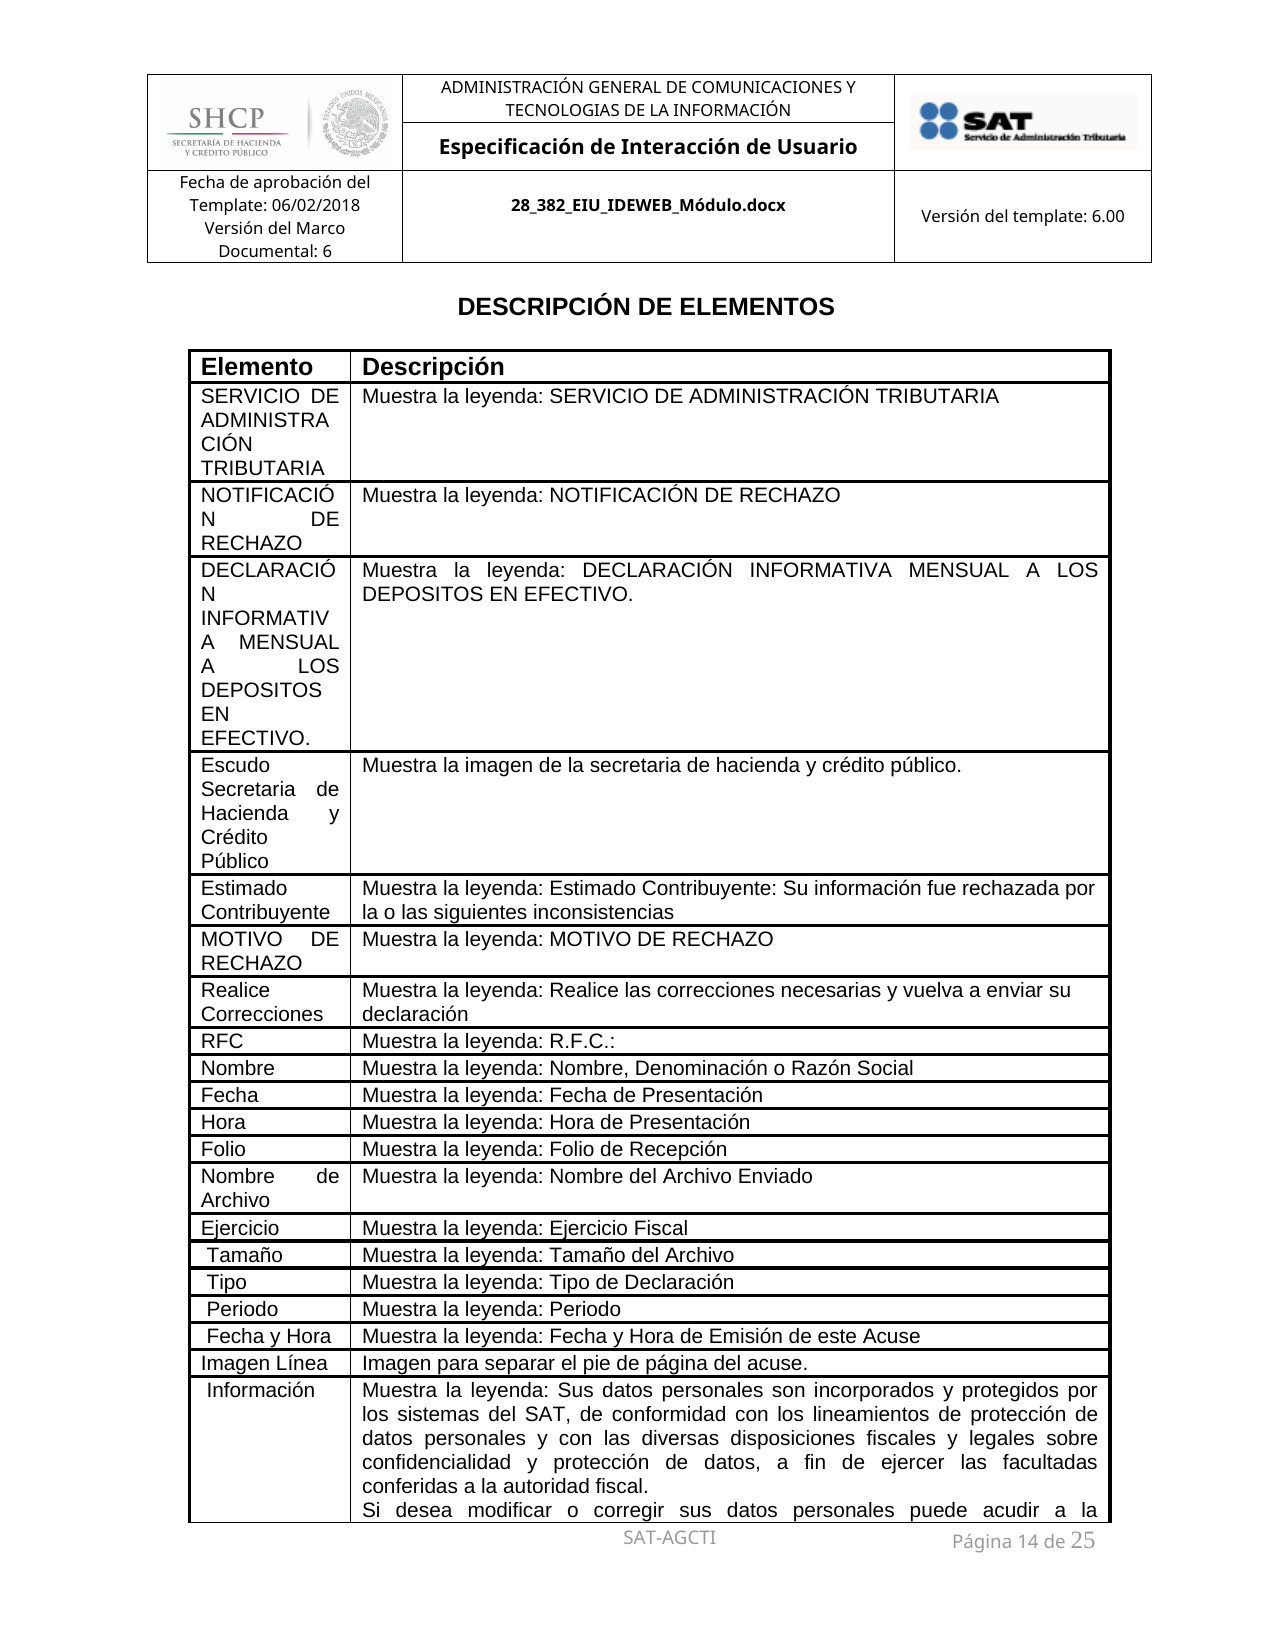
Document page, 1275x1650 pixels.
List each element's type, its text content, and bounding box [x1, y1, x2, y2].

table_cell Nombre [191, 1056, 350, 1080]
picture [909, 95, 1138, 150]
table_cell Muestra la leyenda: R.F.C.: [351, 1029, 1108, 1053]
table_cell Muestra la leyenda: NOTIFICACIÓN DE RECHAZO [351, 483, 1108, 555]
table_cell Ejercicio [191, 1215, 350, 1239]
table_cell Imagen Línea [191, 1351, 350, 1375]
table_cell SERVICIO DE ADMINISTRACIÓN TRIBUTARIA [191, 384, 350, 480]
table_cell Muestra la leyenda: Hora de Presentación [351, 1110, 1108, 1134]
table_cell Muestra la leyenda: Tamaño del Archivo [351, 1243, 1108, 1266]
table_cell Tipo [191, 1270, 350, 1293]
table_cell Fecha [191, 1083, 350, 1107]
table_cell Muestra la leyenda: Ejercicio Fiscal [351, 1215, 1108, 1239]
table_cell Periodo [191, 1297, 350, 1321]
table_cell Muestra la leyenda: Periodo [351, 1297, 1108, 1321]
table_cell Muestra la leyenda: MOTIVO DE RECHAZO [351, 927, 1108, 975]
table_cell Información [191, 1378, 350, 1522]
table_cell Muestra la leyenda: SERVICIO DE ADMINISTRACIÓN TRIBUTARIA [351, 384, 1108, 480]
table_header Descripción [351, 352, 1108, 381]
picture [158, 75, 396, 170]
table_cell Folio [191, 1137, 350, 1161]
table_cell Hora [191, 1110, 350, 1134]
table_cell Fecha y Hora [191, 1324, 350, 1348]
table_cell MOTIVO DE RECHAZO [191, 927, 350, 975]
table_cell Muestra la leyenda: DECLARACIÓN INFORMATIVA MENSUAL A LOS DEPOSITOS EN EFECTIVO. [351, 558, 1108, 750]
table_cell Muestra la leyenda: Nombre, Denominación o Razón Social [351, 1056, 1108, 1080]
table_cell Muestra la leyenda: Estimado Contribuyente: Su información fue rechazada por la o las siguientes inconsistencias [351, 876, 1108, 924]
table_header Elemento [191, 352, 350, 381]
subtitle Descripción de Elementos [fase: análisis] [etapa: Especificación Funcional] (ACSN) [148, 292, 1152, 320]
table_cell Tamaño [191, 1243, 350, 1266]
table_cell Muestra la leyenda: Realice las correcciones necesarias y vuelva a enviar su declaración [351, 978, 1108, 1026]
table_cell Estimado Contribuyente [191, 876, 350, 924]
table_cell Muestra la leyenda: Nombre del Archivo Enviado [351, 1164, 1108, 1212]
table_cell Muestra la leyenda: Fecha y Hora de Emisión de este Acuse [351, 1324, 1108, 1348]
table_cell Nombre de Archivo [191, 1164, 350, 1212]
table_cell Muestra la leyenda: Folio de Recepción [351, 1137, 1108, 1161]
table_cell Escudo Secretaria de Hacienda y Crédito Público [191, 753, 350, 873]
table_cell RFC [191, 1029, 350, 1053]
table_cell Muestra la leyenda: Fecha de Presentación [351, 1083, 1108, 1107]
table_cell Imagen para separar el pie de página del acuse. [351, 1351, 1108, 1375]
table_cell Muestra la imagen de la secretaria de hacienda y crédito público. [351, 753, 1108, 873]
table_cell NOTIFICACIÓN DE RECHAZO [191, 483, 350, 555]
table_cell Muestra la leyenda: Tipo de Declaración [351, 1270, 1108, 1293]
table_cell DECLARACIÓN INFORMATIVA MENSUAL A LOS DEPOSITOS EN EFECTIVO. [191, 558, 350, 750]
table_cell Realice Correcciones [191, 978, 350, 1026]
